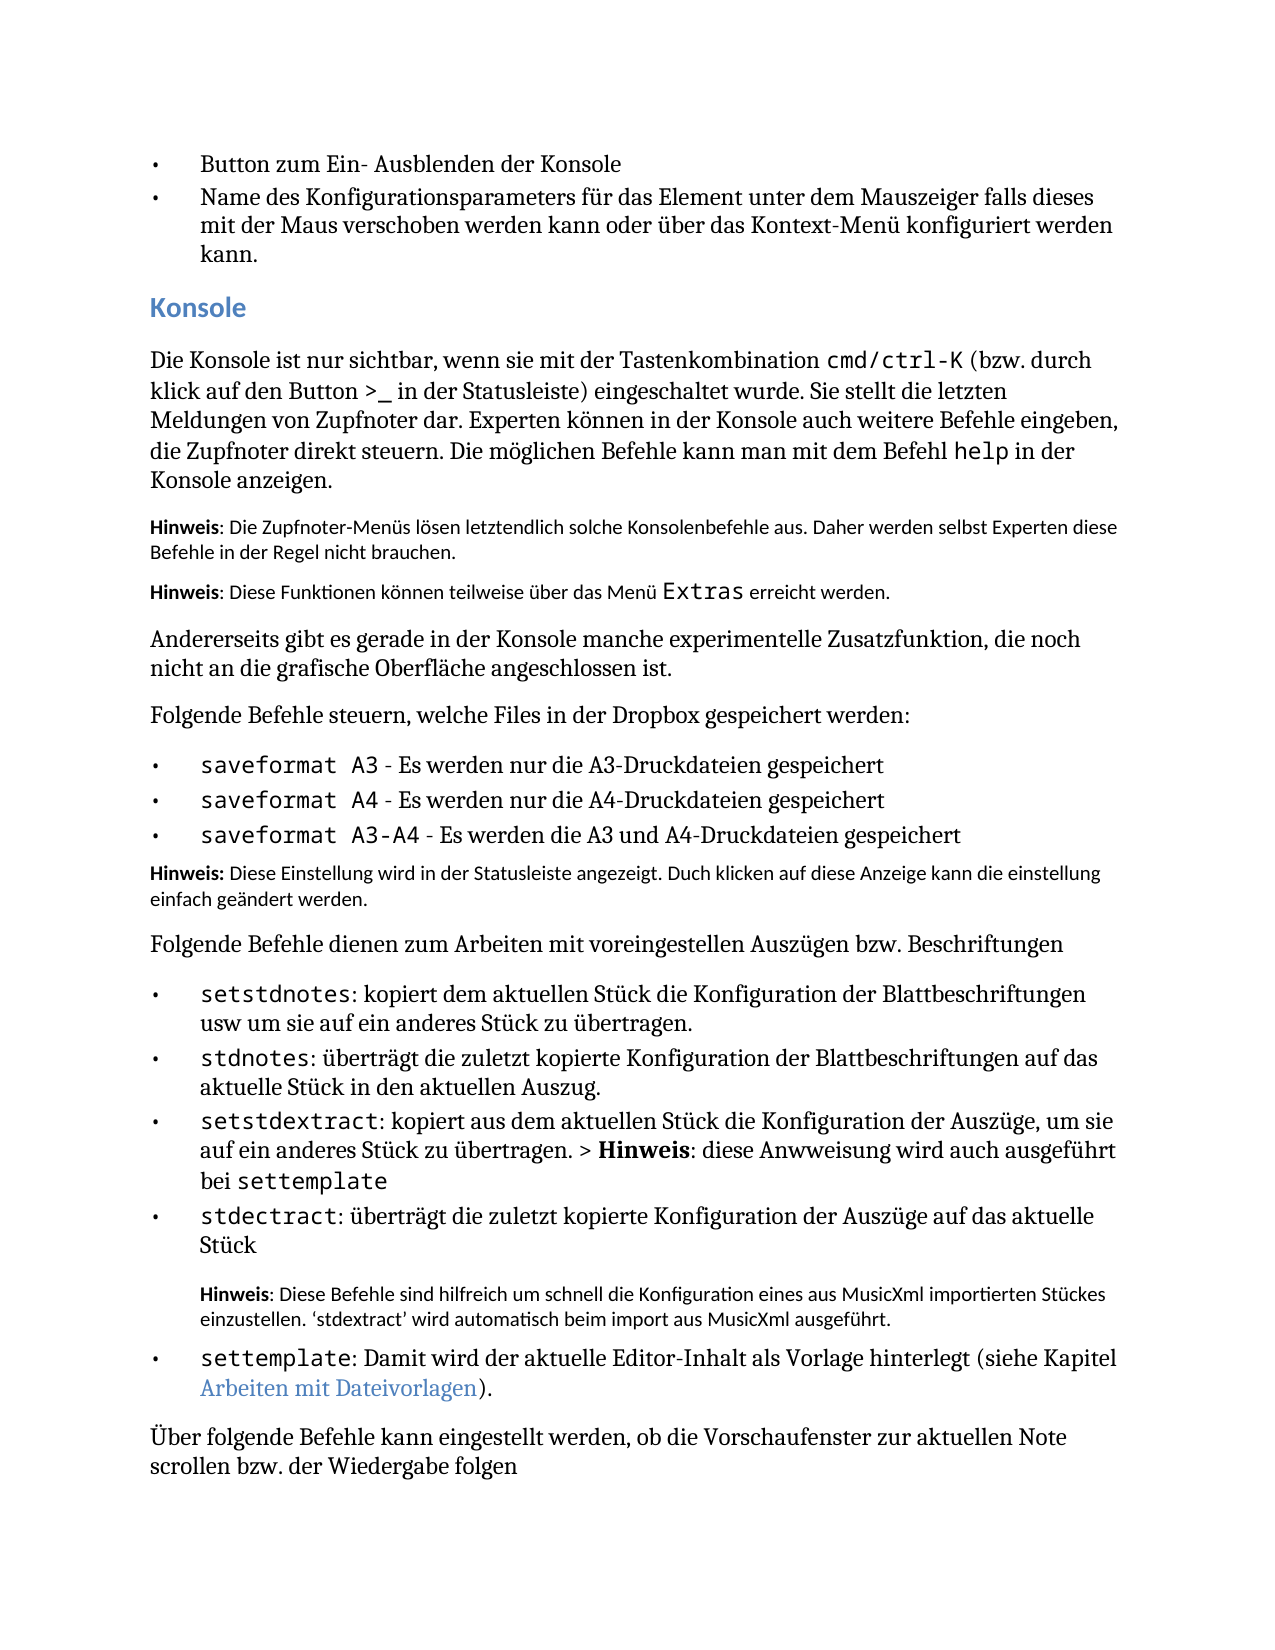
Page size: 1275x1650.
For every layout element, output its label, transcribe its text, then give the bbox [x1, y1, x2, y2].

text Über folgende Befehle kann eingestellt werden, ob die Vorschaufenster zur aktuellen Note scrollen bzw. der Wiedergabe folgen [150, 1423, 1125, 1481]
list setstdnotes: kopiert dem aktuellen Stück die Konfiguration der Blattbeschriftungen usw um sie auf ein anderes Stück zu übertragen. [150, 978, 1125, 1038]
list setstdextract: kopiert aus dem aktuellen Stück die Konfiguration der Auszüge, um sie auf ein anderes Stück zu übertragen. > Hinweis: diese Anwweisung wird auch ausgeführt bei settemplate [150, 1105, 1125, 1196]
list Name des Konfigurationsparameters für das Element unter dem Mauszeiger falls dieses mit der Maus verschoben werden kann oder über das Kontext-Menü konfiguriert werden kann. [150, 182, 1125, 269]
list saveformat A4 - Es werden nur die A4-Druckdateien gespeichert [150, 784, 1125, 815]
list stdnotes: überträgt die zuletzt kopierte Konfiguration der Blattbeschriftungen auf das aktuelle Stück in den aktuellen Auszug. [150, 1041, 1125, 1101]
list Hinweis: Diese Befehle sind hilfreich um schnell die Konfiguration eines aus MusicXml importierten Stückes einzustellen. ‘stdextract’ wird automatisch beim import aus MusicXml ausgeführt. [150, 1281, 1125, 1332]
text Hinweis: Die Zupfnoter-Menüs lösen letztendlich solche Konsolenbefehle aus. Daher werden selbst Experten diese Befehle in der Regel nicht brauchen. [150, 514, 1125, 565]
text Hinweis: Diese Einstellung wird in der Statusleiste angezeigt. Duch klicken auf diese Anzeige kann die einstellung einfach geändert werden. [150, 861, 1125, 911]
list saveformat A3 - Es werden nur die A3-Druckdateien gespeichert [150, 749, 1125, 780]
list Button zum Ein- Ausblenden der Konsole [150, 150, 1125, 179]
text Folgende Befehle steuern, welche Files in der Dropbox gespeichert werden: [150, 701, 1125, 730]
subtitle Konsole [150, 289, 1125, 325]
list saveformat A3-A4 - Es werden die A3 und A4-Druckdateien gespeichert [150, 819, 1125, 850]
text Hinweis: Diese Funktionen können teilweise über das Menü Extras erreicht werden. [150, 575, 1125, 606]
list settemplate: Damit wird der aktuelle Editor-Inhalt als Vorlage hinterlegt (siehe Kapitel Arbeiten mit Dateivorlagen). [150, 1342, 1125, 1402]
text Folgende Befehle dienen zum Arbeiten mit voreingestellen Auszügen bzw. Beschriftungen [150, 930, 1125, 959]
text Andererseits gibt es gerade in der Konsole manche experimentelle Zusatzfunktion, die noch nicht an die grafische Oberfläche angeschlossen ist. [150, 625, 1125, 683]
list stdectract: überträgt die zuletzt kopierte Konfiguration der Auszüge auf das aktuelle Stück [150, 1200, 1125, 1260]
text Die Konsole ist nur sichtbar, wenn sie mit der Tastenkombination cmd/ctrl-K (bzw. durch klick auf den Button >_ in der Statusleiste) eingeschaltet wurde. Sie stellt die letzten Meldungen von Zupfnoter dar. Experten können in der Konsole auch weitere Befehle eingeben, die Zupfnoter direkt steuern. Die möglichen Befehle kann man mit dem Befehl help in der Konsole anzeigen. [150, 344, 1125, 495]
